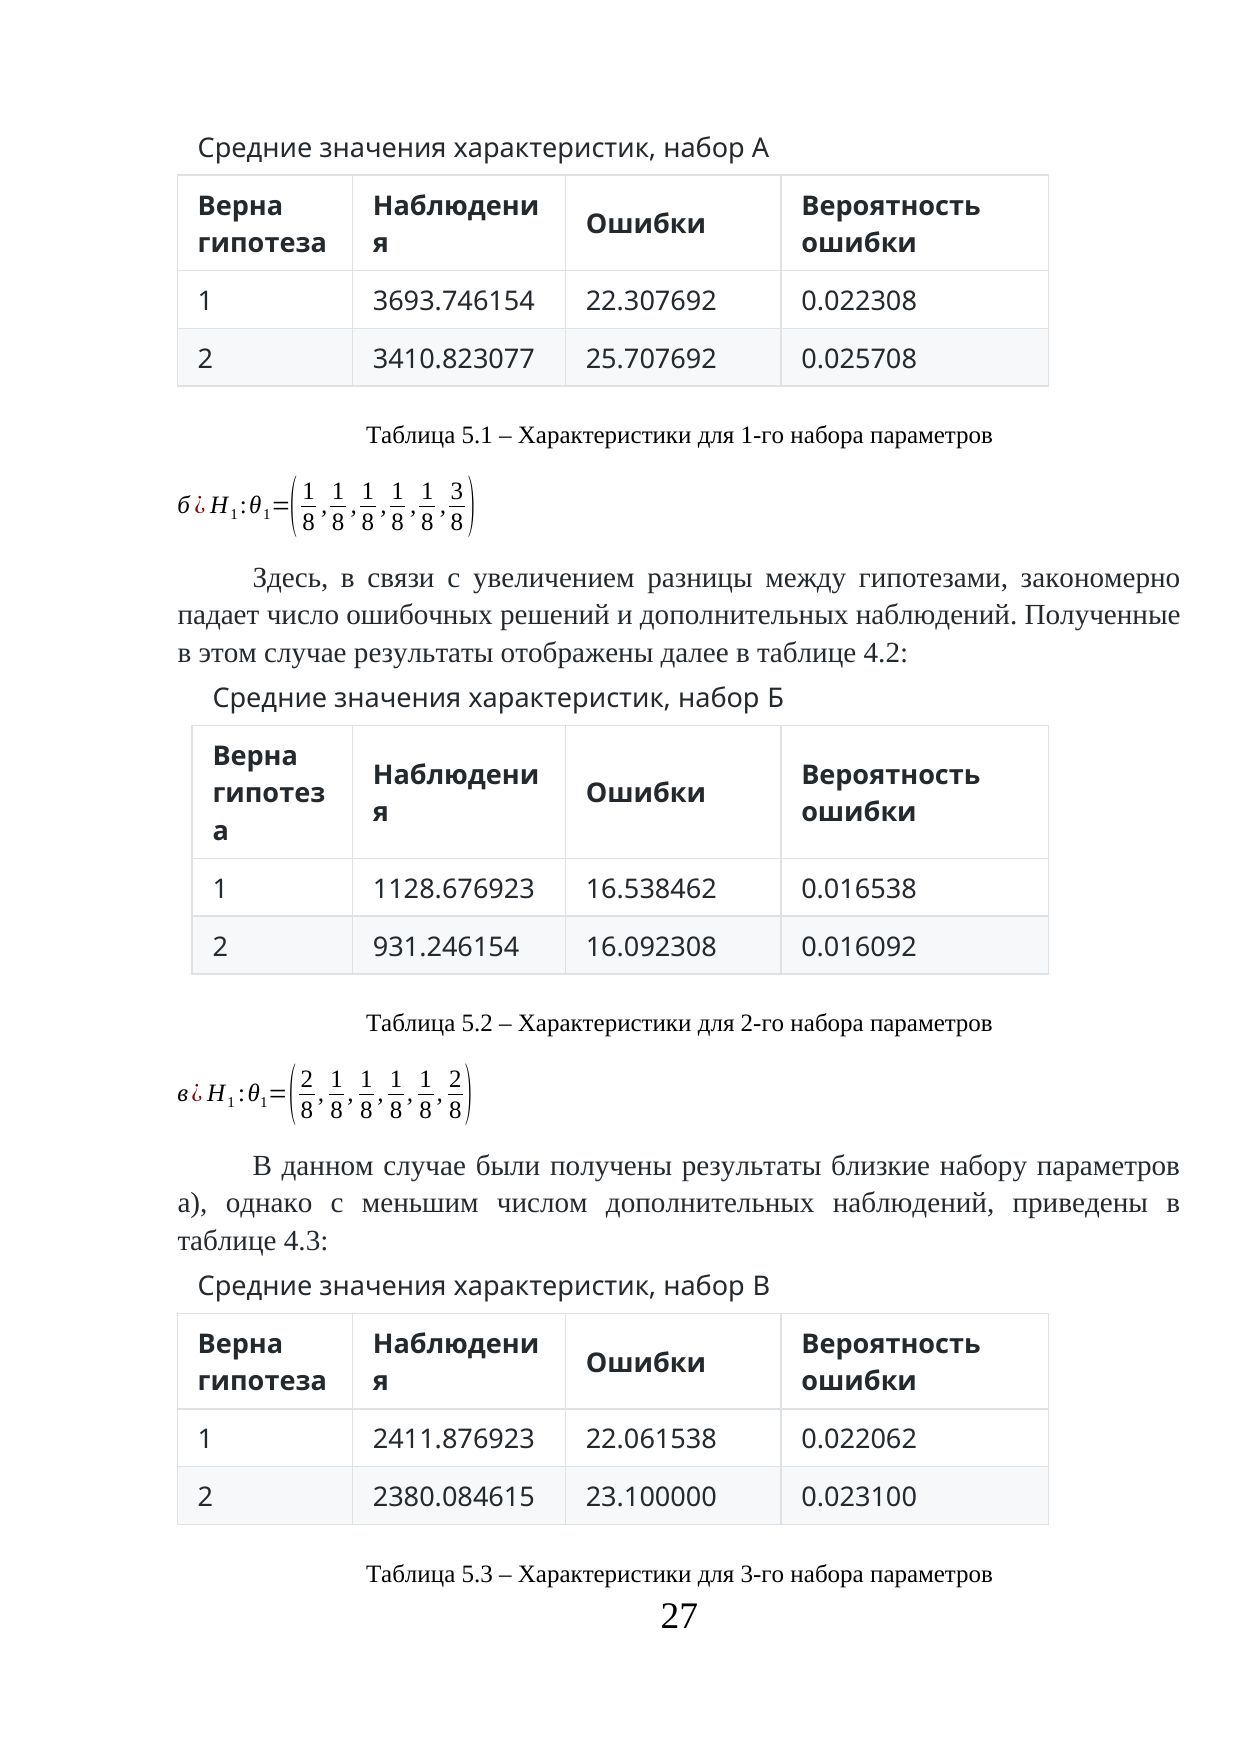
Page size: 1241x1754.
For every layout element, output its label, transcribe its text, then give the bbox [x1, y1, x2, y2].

table_cell 23.100000 [566, 1467, 780, 1524]
table_cell 16.538462 [566, 859, 780, 915]
table_cell 931.246154 [353, 917, 565, 973]
table_cell Ошибки [566, 1314, 780, 1408]
table_cell 0.016092 [782, 917, 1048, 973]
table_cell Наблюдения [353, 176, 565, 270]
text В данном случае были получены результаты близкие набору параметров а), однако с меньшим числом дополнительных наблюдений, приведены в таблице 4.3: [177, 1144, 1181, 1256]
table_cell 22.061538 [566, 1410, 780, 1466]
table_cell 25.707692 [566, 329, 780, 385]
table_cell 1 [193, 859, 352, 915]
table_cell 0.022308 [782, 271, 1048, 327]
table_cell Вероятность ошибки [782, 726, 1048, 858]
table_header Средние значения характеристик, набор A [177, 118, 1048, 174]
text Таблица 5.3 – Характеристики для 3-го набора параметров [177, 1550, 1181, 1588]
table_header Средние значения характеристик, набор Б [192, 669, 1048, 725]
table_cell Верна гипотеза [178, 176, 352, 270]
table_cell Наблюдения [353, 726, 565, 858]
table_cell 1128.676923 [353, 859, 565, 915]
table_cell 1 [178, 1410, 352, 1466]
text Таблица 5.1 – Характеристики для 1-го набора параметров [177, 412, 1181, 449]
table_header Средние значения характеристик, набор В [177, 1256, 1048, 1313]
text Здесь, в связи с увеличением разницы между гипотезами, закономерно падает число ошибочных решений и дополнительных наблюдений. Полученные в этом случае результаты отображены далее в таблице 4.2: [177, 556, 1181, 668]
table_cell Ошибки [566, 176, 780, 270]
table_cell 0.023100 [782, 1467, 1048, 1524]
table_cell 0.022062 [782, 1410, 1048, 1466]
table_cell 2 [178, 329, 352, 385]
table_cell Верна гипотеза [193, 726, 352, 858]
table_cell 3410.823077 [353, 329, 565, 385]
table_cell Ошибки [566, 726, 780, 858]
table_cell Вероятность ошибки [782, 1314, 1048, 1408]
table_cell 0.025708 [782, 329, 1048, 385]
table_cell 2411.876923 [353, 1410, 565, 1466]
text Таблица 5.2 – Характеристики для 2-го набора параметров [177, 1000, 1181, 1037]
table_cell Верна гипотеза [178, 1314, 352, 1408]
table_cell 2 [193, 917, 352, 973]
table_cell Наблюдения [353, 1314, 565, 1408]
table_cell 3693.746154 [353, 271, 565, 327]
table_cell 2380.084615 [353, 1467, 565, 1524]
table_cell Вероятность ошибки [782, 176, 1048, 270]
table_cell 22.307692 [566, 271, 780, 327]
table_cell 2 [178, 1467, 352, 1524]
table_cell 1 [178, 271, 352, 327]
table_cell 0.016538 [782, 859, 1048, 915]
table_cell 16.092308 [566, 917, 780, 973]
